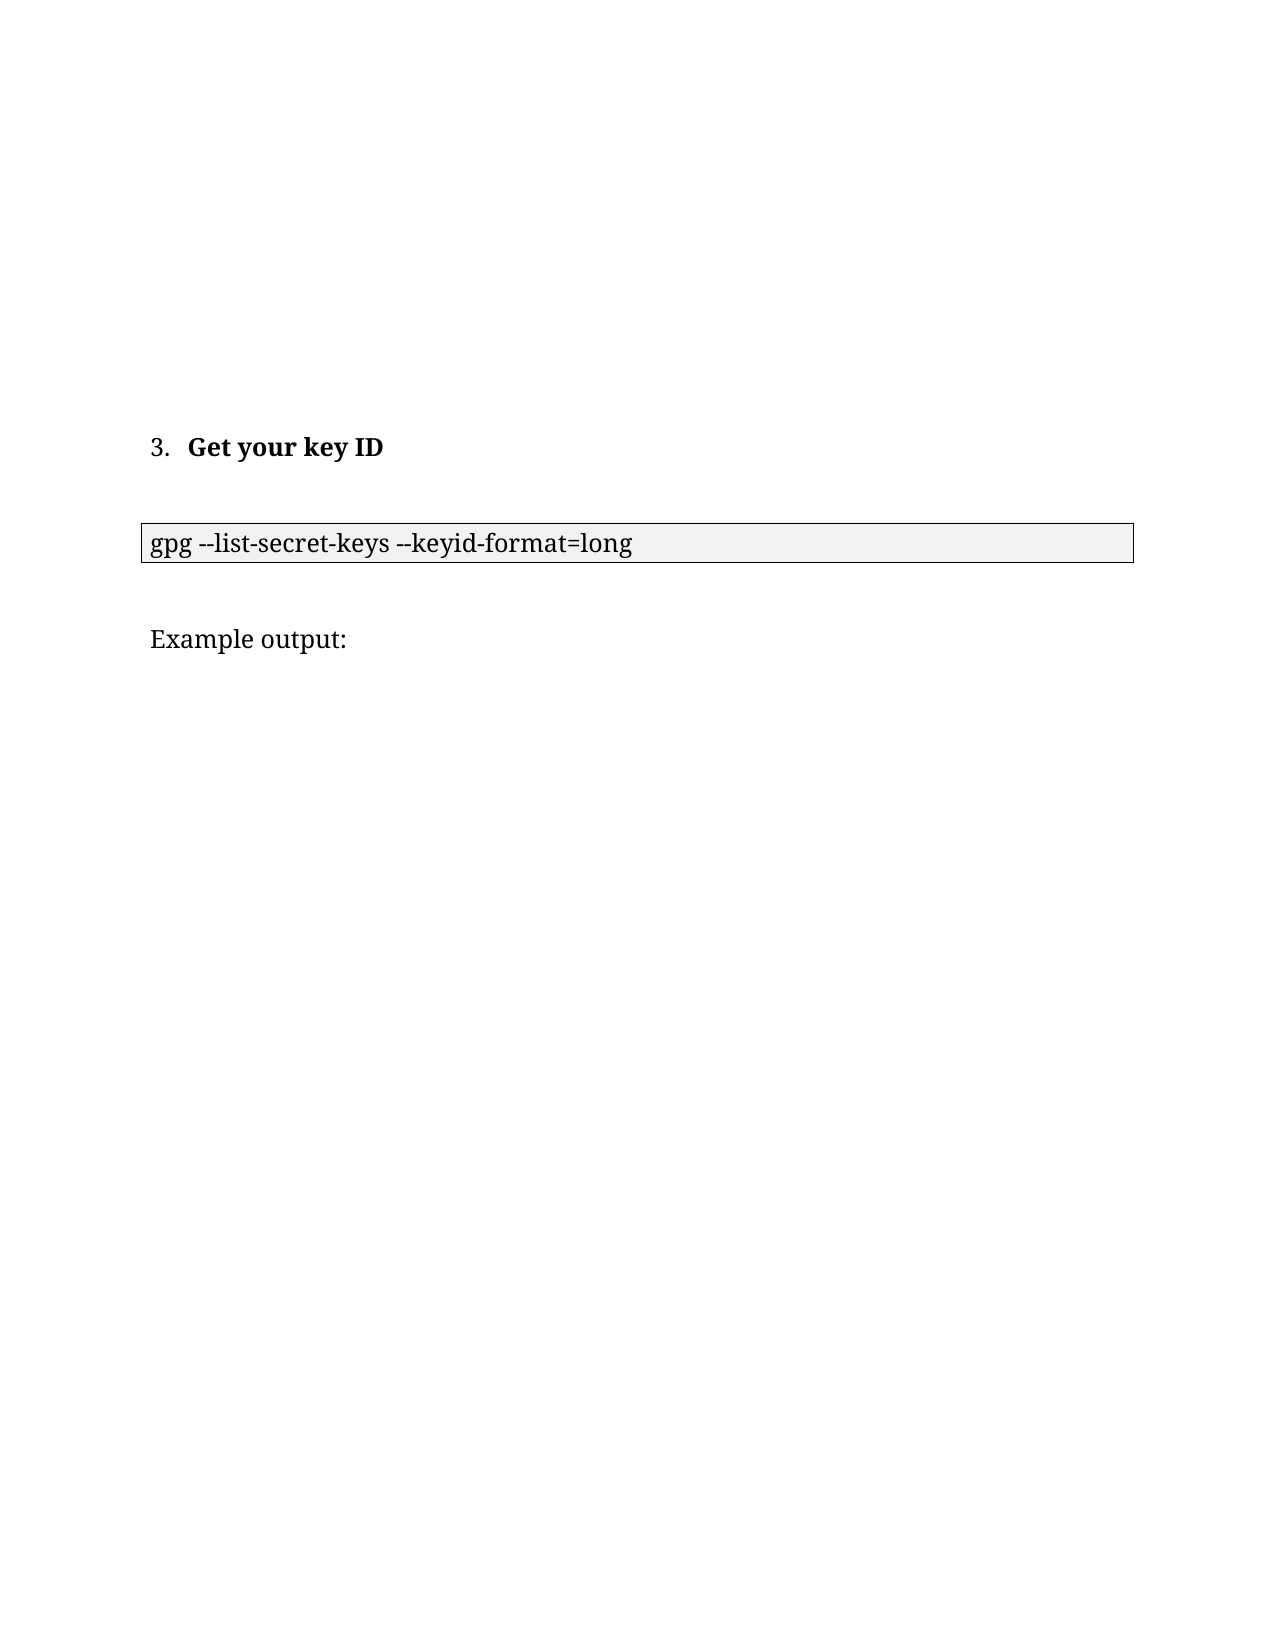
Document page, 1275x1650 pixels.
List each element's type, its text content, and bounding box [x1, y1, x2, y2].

text gpg --list-secret-keys --keyid-format=long [142, 524, 1133, 562]
list Get your key ID [150, 429, 1125, 463]
text Example output: [150, 622, 1125, 656]
